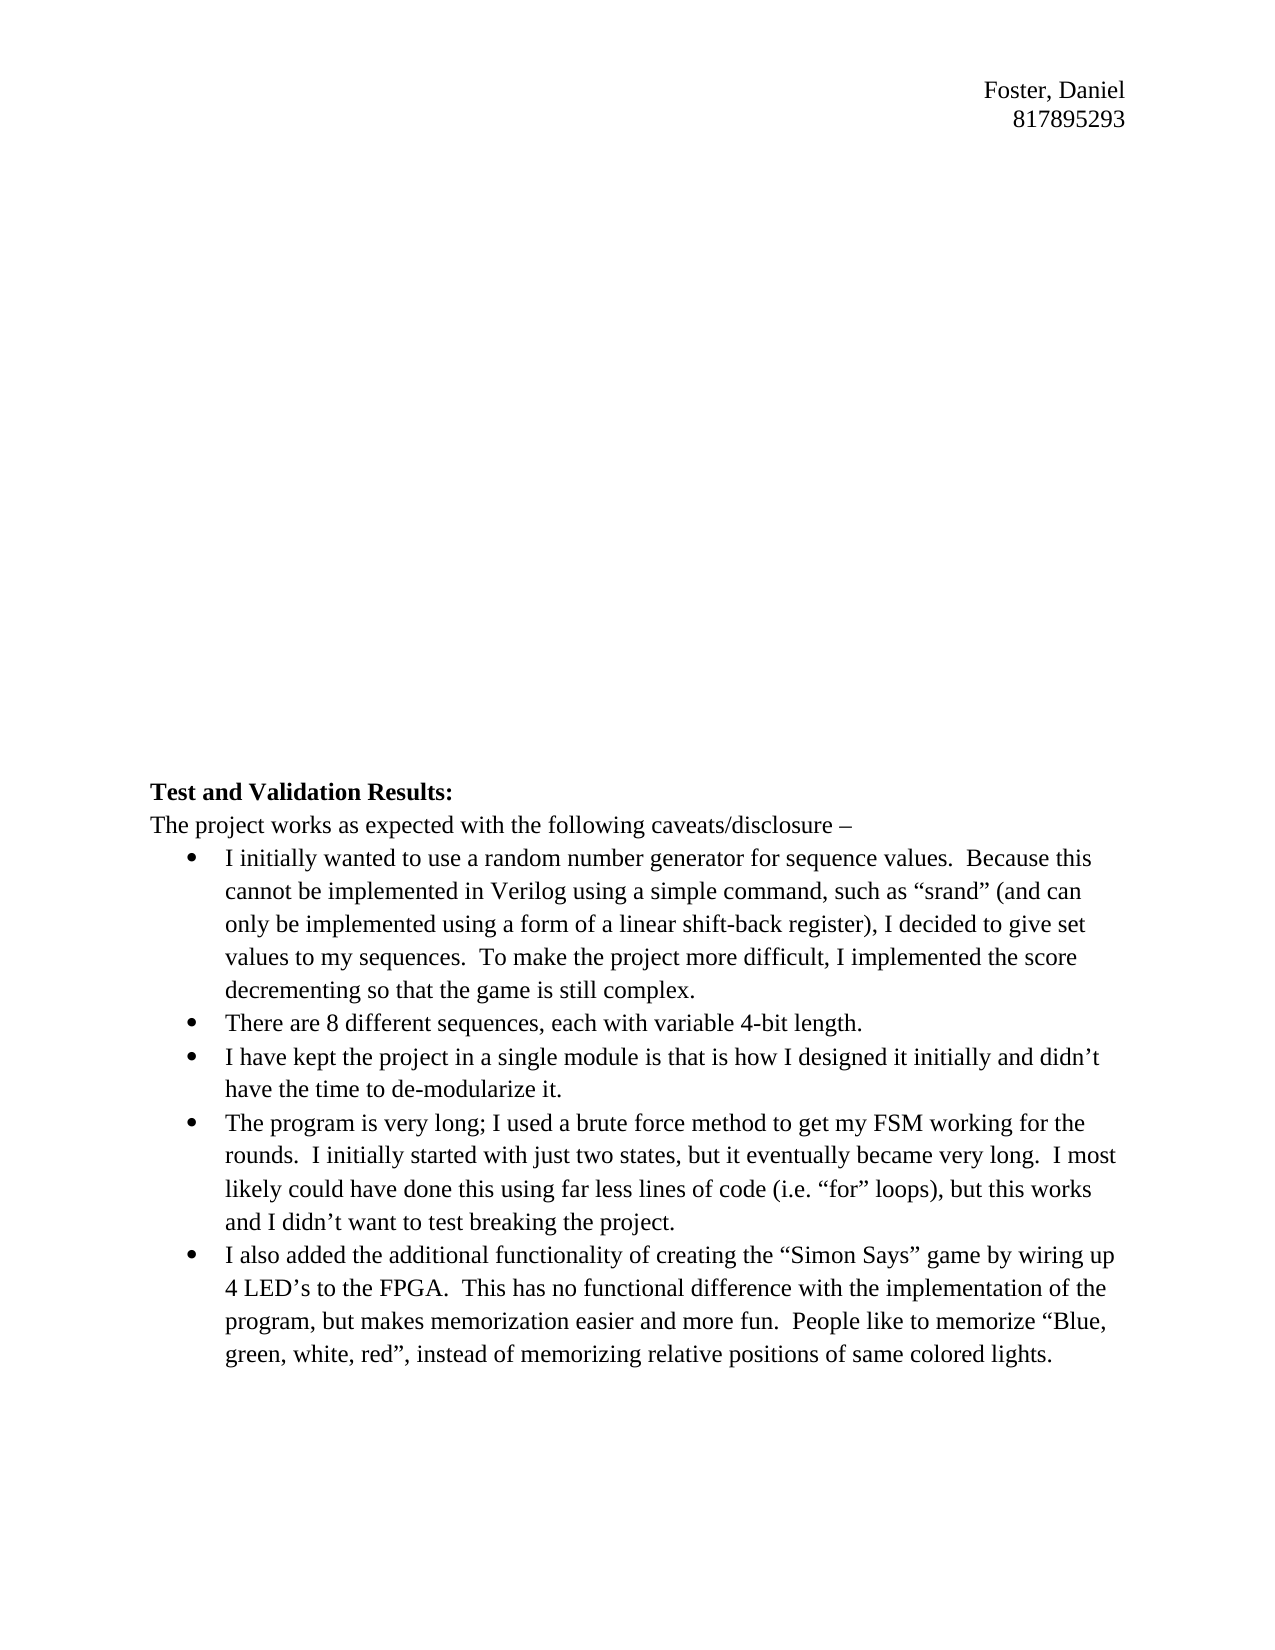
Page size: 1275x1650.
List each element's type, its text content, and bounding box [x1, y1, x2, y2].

list The program is very long; I used a brute force method to get my FSM working for the rounds. I initially started with just two states, but it eventually became very long. I most likely could have done this using far less lines of code (i.e. “for” loops), but this works and I didn’t want to test breaking the project. [187, 1108, 1125, 1235]
list There are 8 different sequences, each with variable 4-bit length. [187, 1008, 1125, 1037]
list I initially wanted to use a random number generator for sequence values. Because this cannot be implemented in Verilog using a simple command, such as “srand” (and can only be implemented using a form of a linear shift-back register), I decided to give set values to my sequences. To make the project more difficult, I implemented the score decrementing so that the game is still complex. [187, 843, 1125, 1004]
list I have kept the project in a single module is that is how I designed it initially and didn’t have the time to de-modularize it. [187, 1042, 1125, 1103]
text Test and Validation Results: [150, 777, 1125, 806]
list I also added the additional functionality of creating the “Simon Says” game by wiring up 4 LED’s to the FPGA. This has no functional difference with the implementation of the program, but makes memorization easier and more fun. People like to memorize “Blue, green, white, red”, instead of memorizing relative positions of same colored lights. [187, 1240, 1125, 1367]
text The project works as expected with the following caveats/disclosure – [150, 810, 1125, 839]
